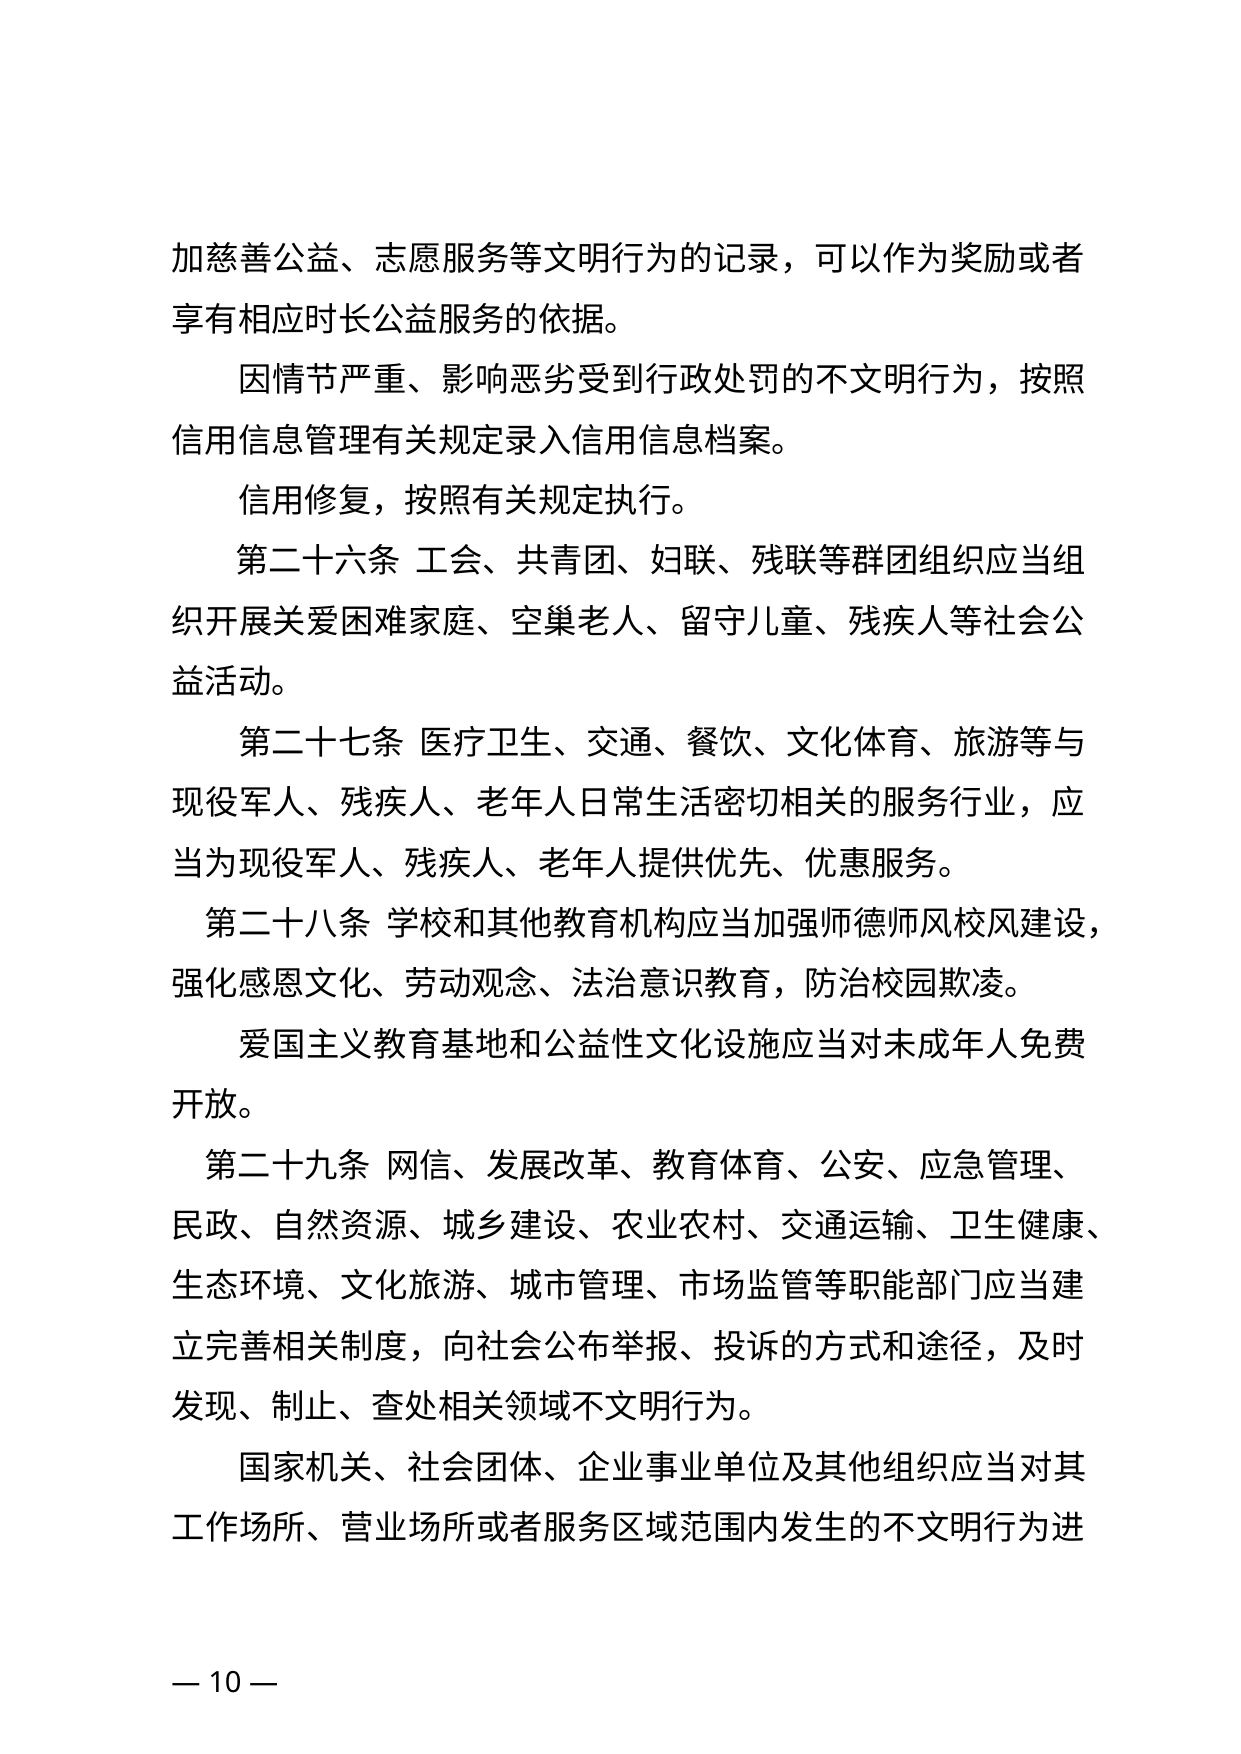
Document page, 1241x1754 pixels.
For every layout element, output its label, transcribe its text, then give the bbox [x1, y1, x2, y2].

text 爱国主义教育基地和公益性文化设施应当对未成年人免费开放。 [171, 1008, 1087, 1129]
text 因情节严重、影响恶劣受到行政处罚的不文明行为，按照信用信息管理有关规定录入信用信息档案。 [171, 343, 1087, 464]
text 第二十九条 网信、发展改革、教育体育、公安、应急管理、民政、自然资源、城乡建设、农业农村、交通运输、卫生健康、生态环境、文化旅游、城市管理、市场监管等职能部门应当建立完善相关制度，向社会公布举报、投诉的方式和途径，及时发现、制止、查处相关领域不文明行为。 [171, 1129, 1087, 1431]
text 信用修复，按照有关规定执行。 [171, 464, 1087, 524]
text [171, 222, 1087, 343]
text 第二十七条 医疗卫生、交通、餐饮、文化体育、旅游等与现役军人、残疾人、老年人日常生活密切相关的服务行业，应当为现役军人、残疾人、老年人提供优先、优惠服务。 第二十八条 学校和其他教育机构应当加强师德师风校风建设，强化感恩文化、劳动观念、法治意识教育，防治校园欺凌。 [171, 706, 1087, 1008]
text 第二十六条 工会、共青团、妇联、残联等群团组织应当组织开展关爱困难家庭、空巢老人、留守儿童、残疾人等社会公益活动。 [171, 524, 1087, 706]
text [171, 1431, 1087, 1552]
